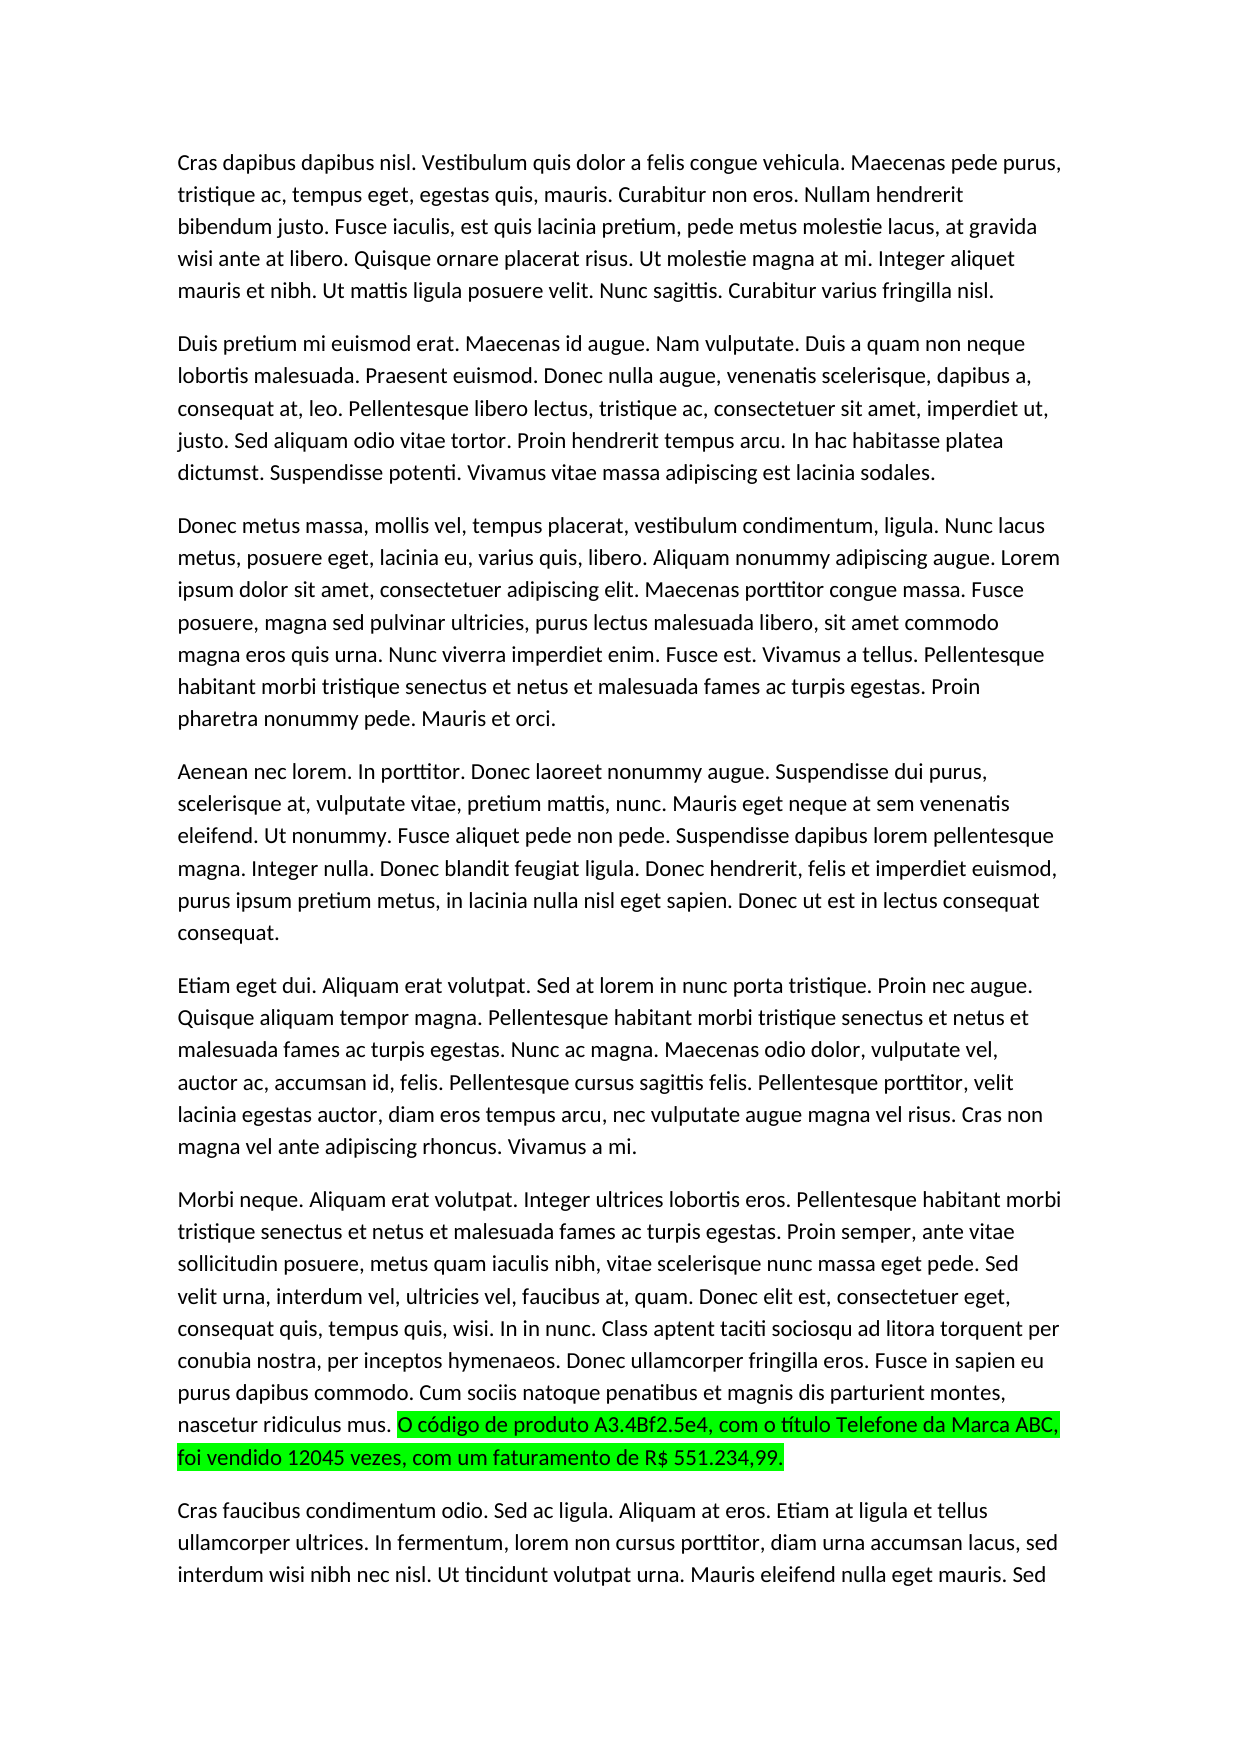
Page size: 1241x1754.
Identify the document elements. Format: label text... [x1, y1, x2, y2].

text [177, 1496, 1063, 1588]
text Duis pretium mi euismod erat. Maecenas id augue. Nam vulputate. Duis a quam non neque lobortis malesuada. Praesent euismod. Donec nulla augue, venenatis scelerisque, dapibus a, consequat at, leo. Pellentesque libero lectus, tristique ac, consectetuer sit amet, imperdiet ut, justo. Sed aliquam odio vitae tortor. Proin hendrerit tempus arcu. In hac habitasse platea dictumst. Suspendisse potenti. Vivamus vitae massa adipiscing est lacinia sodales. [177, 329, 1063, 486]
text Etiam eget dui. Aliquam erat volutpat. Sed at lorem in nunc porta tristique. Proin nec augue. Quisque aliquam tempor magna. Pellentesque habitant morbi tristique senectus et netus et malesuada fames ac turpis egestas. Nunc ac magna. Maecenas odio dolor, vulputate vel, auctor ac, accumsan id, felis. Pellentesque cursus sagittis felis. Pellentesque porttitor, velit lacinia egestas auctor, diam eros tempus arcu, nec vulputate augue magna vel risus. Cras non magna vel ante adipiscing rhoncus. Vivamus a mi. [177, 971, 1063, 1160]
text Cras dapibus dapibus nisl. Vestibulum quis dolor a felis congue vehicula. Maecenas pede purus, tristique ac, tempus eget, egestas quis, mauris. Curabitur non eros. Nullam hendrerit bibendum justo. Fusce iaculis, est quis lacinia pretium, pede metus molestie lacus, at gravida wisi ante at libero. Quisque ornare placerat risus. Ut molestie magna at mi. Integer aliquet mauris et nibh. Ut mattis ligula posuere velit. Nunc sagittis. Curabitur varius fringilla nisl. [177, 148, 1063, 304]
text Aenean nec lorem. In porttitor. Donec laoreet nonummy augue. Suspendisse dui purus, scelerisque at, vulputate vitae, pretium mattis, nunc. Mauris eget neque at sem venenatis eleifend. Ut nonummy. Fusce aliquet pede non pede. Suspendisse dapibus lorem pellentesque magna. Integer nulla. Donec blandit feugiat ligula. Donec hendrerit, felis et imperdiet euismod, purus ipsum pretium metus, in lacinia nulla nisl eget sapien. Donec ut est in lectus consequat consequat. [177, 757, 1063, 946]
text Donec metus massa, mollis vel, tempus placerat, vestibulum condimentum, ligula. Nunc lacus metus, posuere eget, lacinia eu, varius quis, libero. Aliquam nonummy adipiscing augue. Lorem ipsum dolor sit amet, consectetuer adipiscing elit. Maecenas porttitor congue massa. Fusce posuere, magna sed pulvinar ultricies, purus lectus malesuada libero, sit amet commodo magna eros quis urna. Nunc viverra imperdiet enim. Fusce est. Vivamus a tellus. Pellentesque habitant morbi tristique senectus et netus et malesuada fames ac turpis egestas. Proin pharetra nonummy pede. Mauris et orci. [177, 511, 1063, 732]
text Morbi neque. Aliquam erat volutpat. Integer ultrices lobortis eros. Pellentesque habitant morbi tristique senectus et netus et malesuada fames ac turpis egestas. Proin semper, ante vitae sollicitudin posuere, metus quam iaculis nibh, vitae scelerisque nunc massa eget pede. Sed velit urna, interdum vel, ultricies vel, faucibus at, quam. Donec elit est, consectetuer eget, consequat quis, tempus quis, wisi. In in nunc. Class aptent taciti sociosqu ad litora torquent per conubia nostra, per inceptos hymenaeos. Donec ullamcorper fringilla eros. Fusce in sapien eu purus dapibus commodo. Cum sociis natoque penatibus et magnis dis parturient montes, nascetur ridiculus mus. O código de produto A3.4Bf2.5e4, com o título Telefone da Marca ABC, foi vendido 12045 vezes, com um faturamento de R$ 551.234,99. [177, 1185, 1063, 1471]
